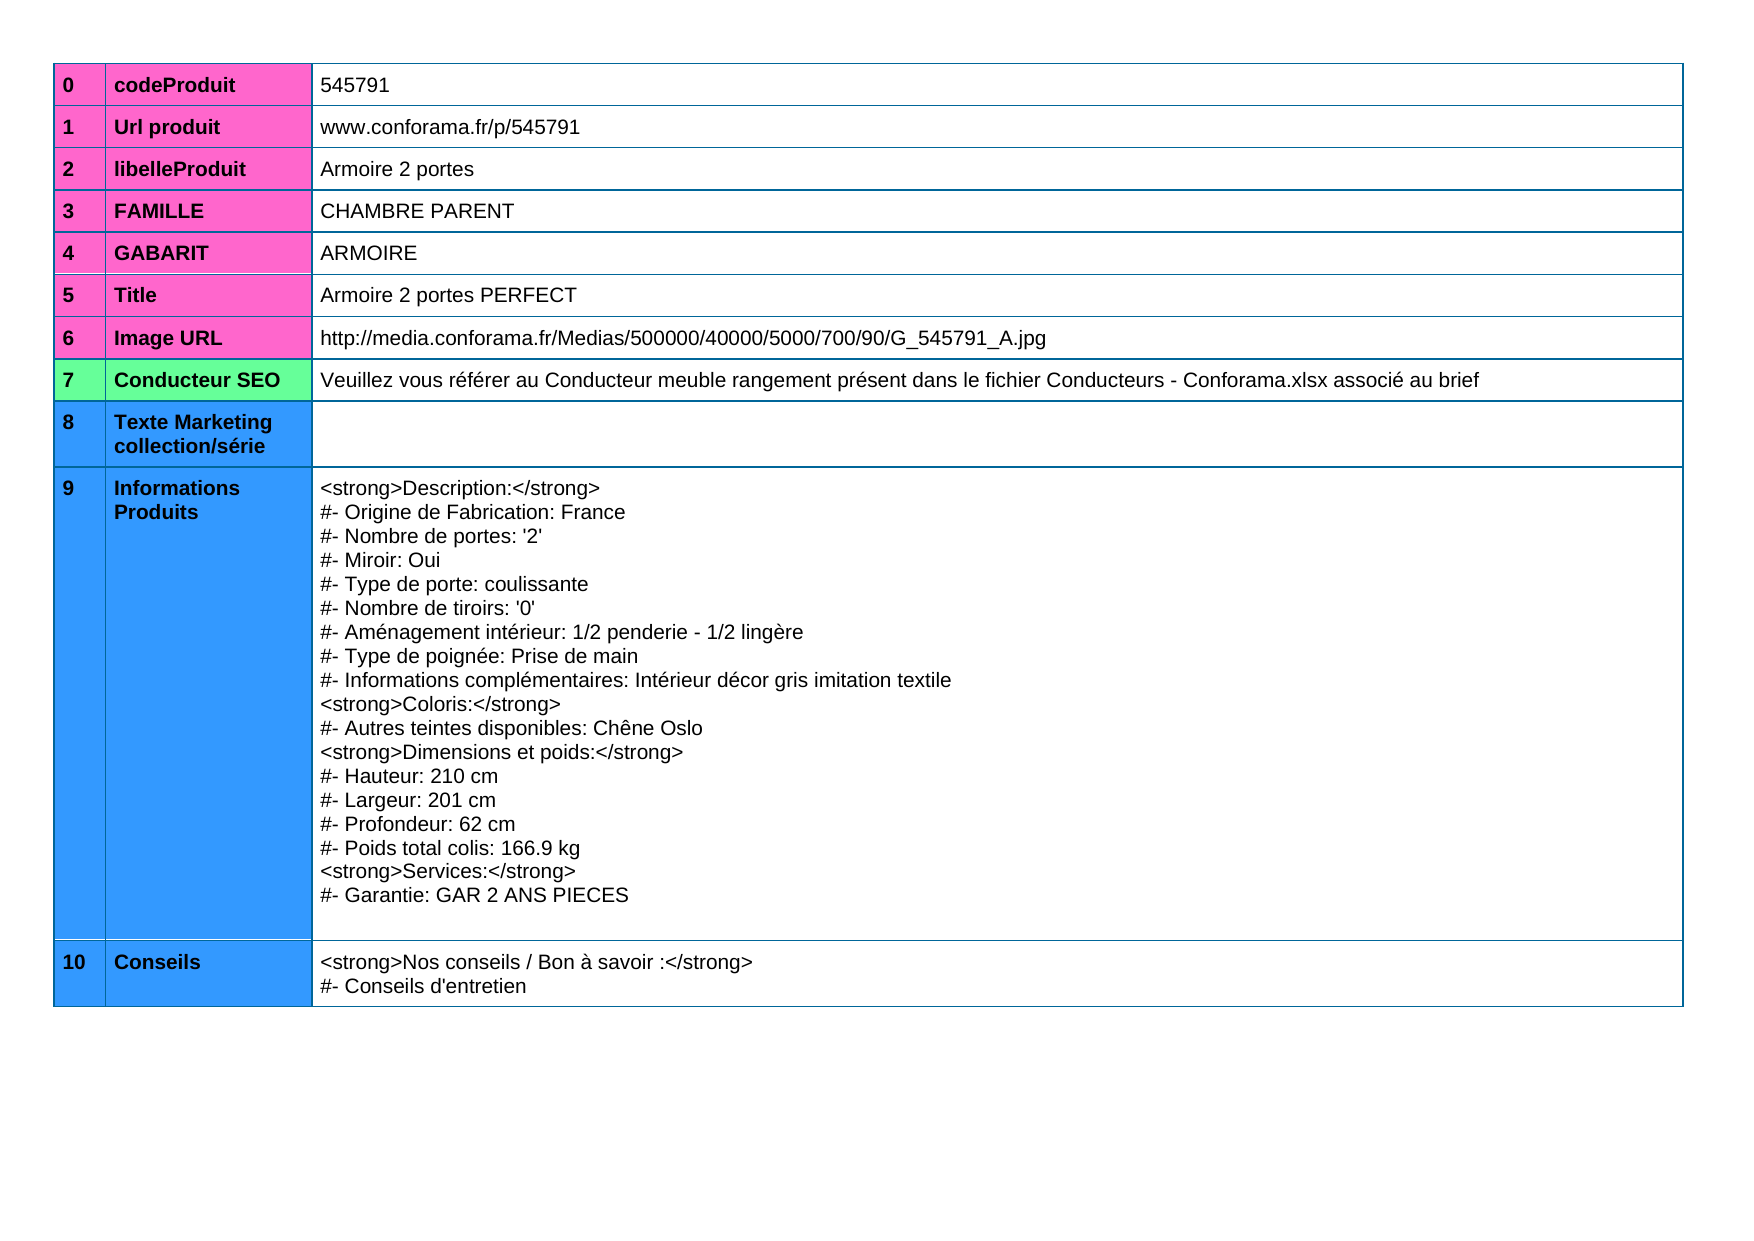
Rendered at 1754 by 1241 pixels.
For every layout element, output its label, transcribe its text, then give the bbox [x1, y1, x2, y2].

table_cell 3 [55, 191, 105, 231]
table_cell http://media.conforama.fr/Medias/500000/40000/5000/700/90/G_545791_A.jpg [313, 317, 1682, 358]
table_cell Url produit [106, 106, 311, 147]
table_cell Armoire 2 portes [313, 148, 1682, 189]
table_cell 4 [55, 233, 105, 273]
table_cell Armoire 2 portes PERFECT [313, 275, 1682, 316]
table_cell <strong>Nos conseils / Bon à savoir :</strong> #- Conseils d'entretien [313, 941, 1682, 1006]
table_cell Texte Marketing collection/série [106, 402, 311, 466]
table_cell <strong>Description:</strong> #- Origine de Fabrication: France #- Nombre de portes: '2' #- Miroir: Oui #- Type de porte: coulissante #- Nombre de tiroirs: '0' #- Aménagement intérieur: 1/2 penderie - 1/2 lingère #- Type de poignée: Prise de main #- Informations complémentaires: Intérieur décor gris imitation textile <strong>Coloris:</strong> #- Autres teintes disponibles: Chêne Oslo <strong>Dimensions et poids:</strong> #- Hauteur: 210 cm #- Largeur: 201 cm #- Profondeur: 62 cm #- Poids total colis: 166.9 kg <strong>Services:</strong> #- Garantie: GAR 2 ANS PIECES [313, 468, 1682, 939]
table_cell FAMILLE [106, 191, 311, 231]
table_cell 5 [55, 275, 105, 316]
table_header codeProduit [106, 64, 311, 105]
table_cell [313, 402, 1682, 466]
table_cell www.conforama.fr/p/545791 [313, 106, 1682, 147]
table_header 545791 [313, 64, 1682, 105]
table_cell CHAMBRE PARENT [313, 191, 1682, 231]
table_cell Image URL [106, 317, 311, 358]
table_cell GABARIT [106, 233, 311, 273]
table_header 0 [55, 64, 105, 105]
table_cell 1 [55, 106, 105, 147]
table_cell 2 [55, 148, 105, 189]
table_cell ARMOIRE [313, 233, 1682, 273]
table_cell Title [106, 275, 311, 316]
table_cell Informations Produits [106, 468, 311, 939]
table_cell Conseils [106, 941, 311, 1006]
table_cell Conducteur SEO [106, 360, 311, 400]
table_cell 6 [55, 317, 105, 358]
table_cell Veuillez vous référer au Conducteur meuble rangement présent dans le fichier Conducteurs - Conforama.xlsx associé au brief [313, 360, 1682, 400]
table_cell 8 [55, 402, 105, 466]
table_cell 10 [55, 941, 105, 1006]
table_cell libelleProduit [106, 148, 311, 189]
table_cell 7 [55, 360, 105, 400]
table_cell 9 [55, 468, 105, 939]
